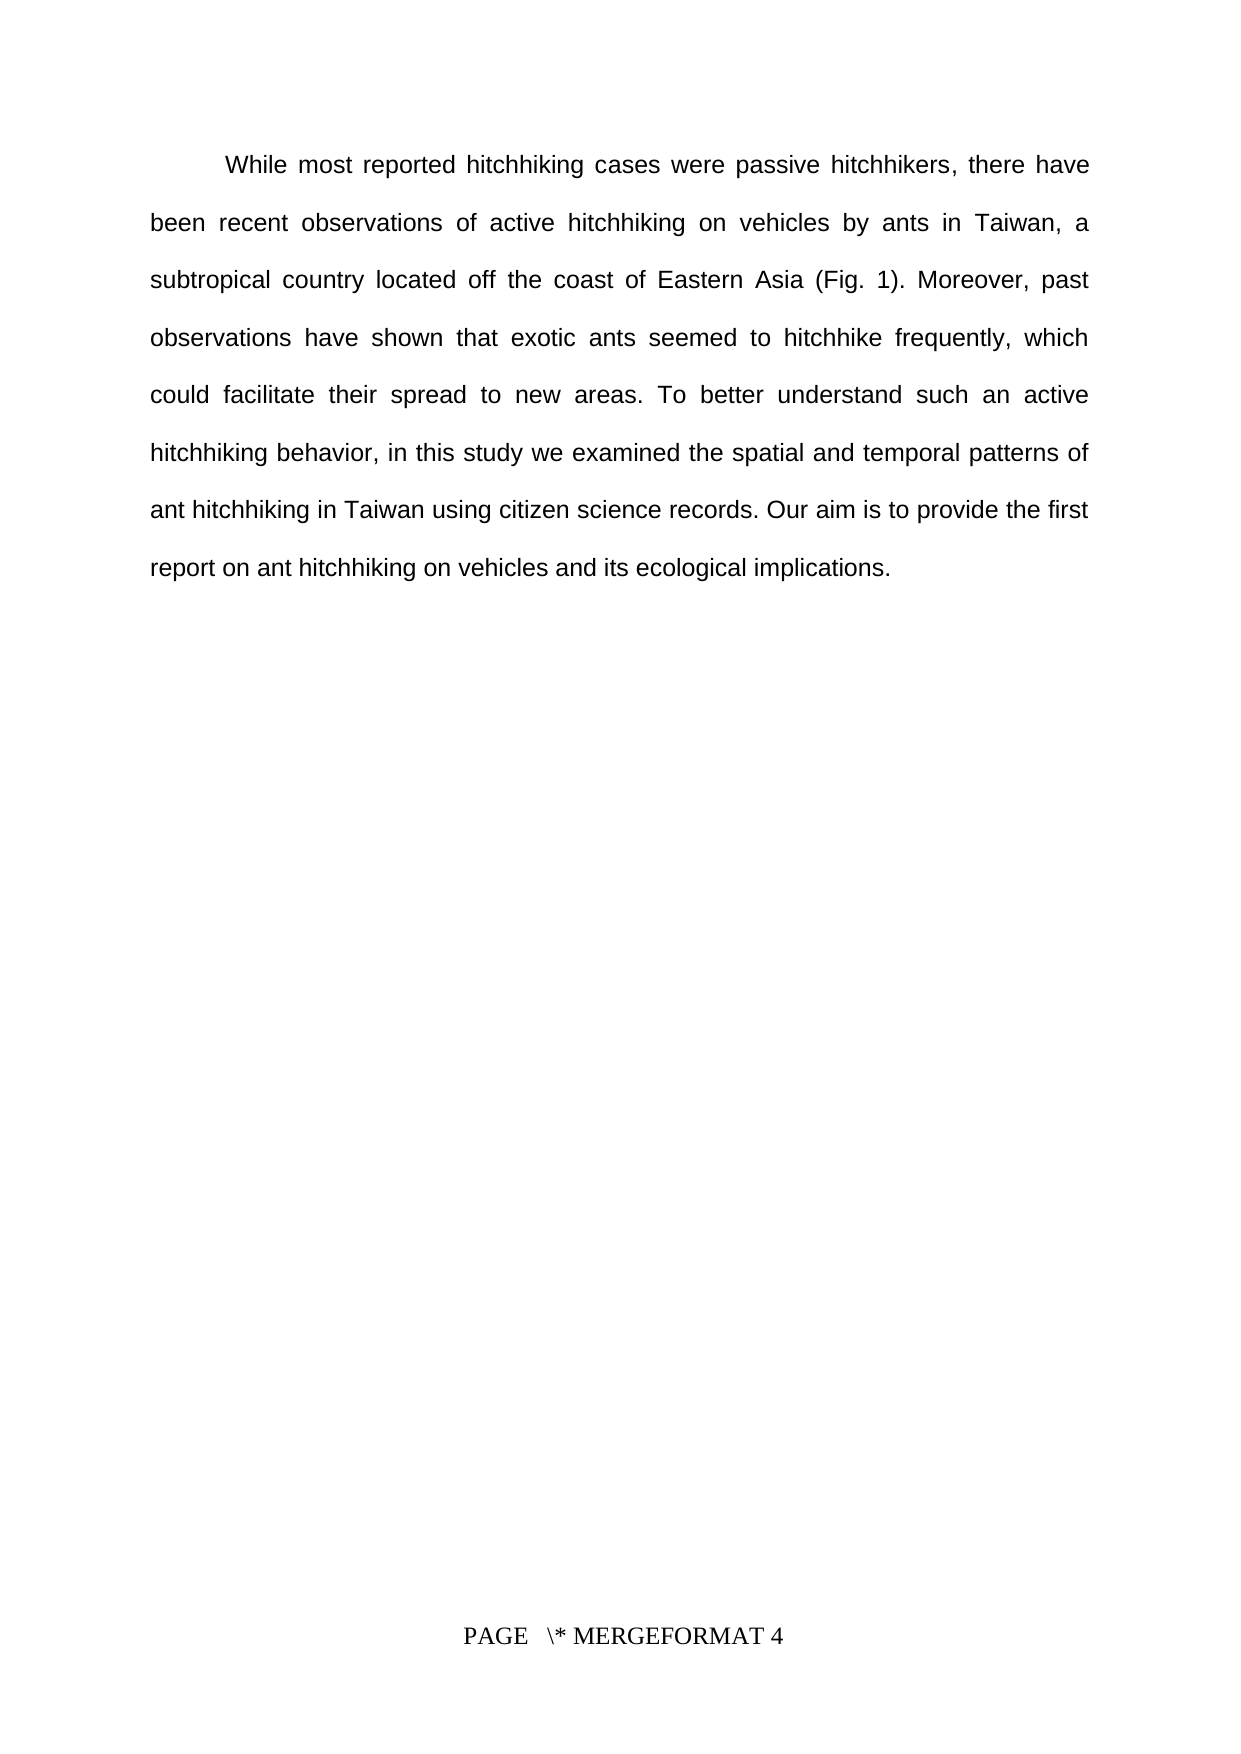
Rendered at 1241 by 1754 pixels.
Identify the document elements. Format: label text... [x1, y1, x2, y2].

text While most reported hitchhiking cases were passive hitchhikers, there have been recent observations of active hitchhiking on vehicles by ants in Taiwan, a subtropical country located off the coast of Eastern Asia (Fig. 1). Moreover, past observations have shown that exotic ants seemed to hitchhike frequently, which could facilitate their spread to new areas. To better understand such an active hitchhiking behavior, in this study we examined the spatial and temporal patterns of ant hitchhiking in Taiwan using citizen science records. Our aim is to provide the first report on ant hitchhiking on vehicles and its ecological implications. [150, 150, 1090, 581]
